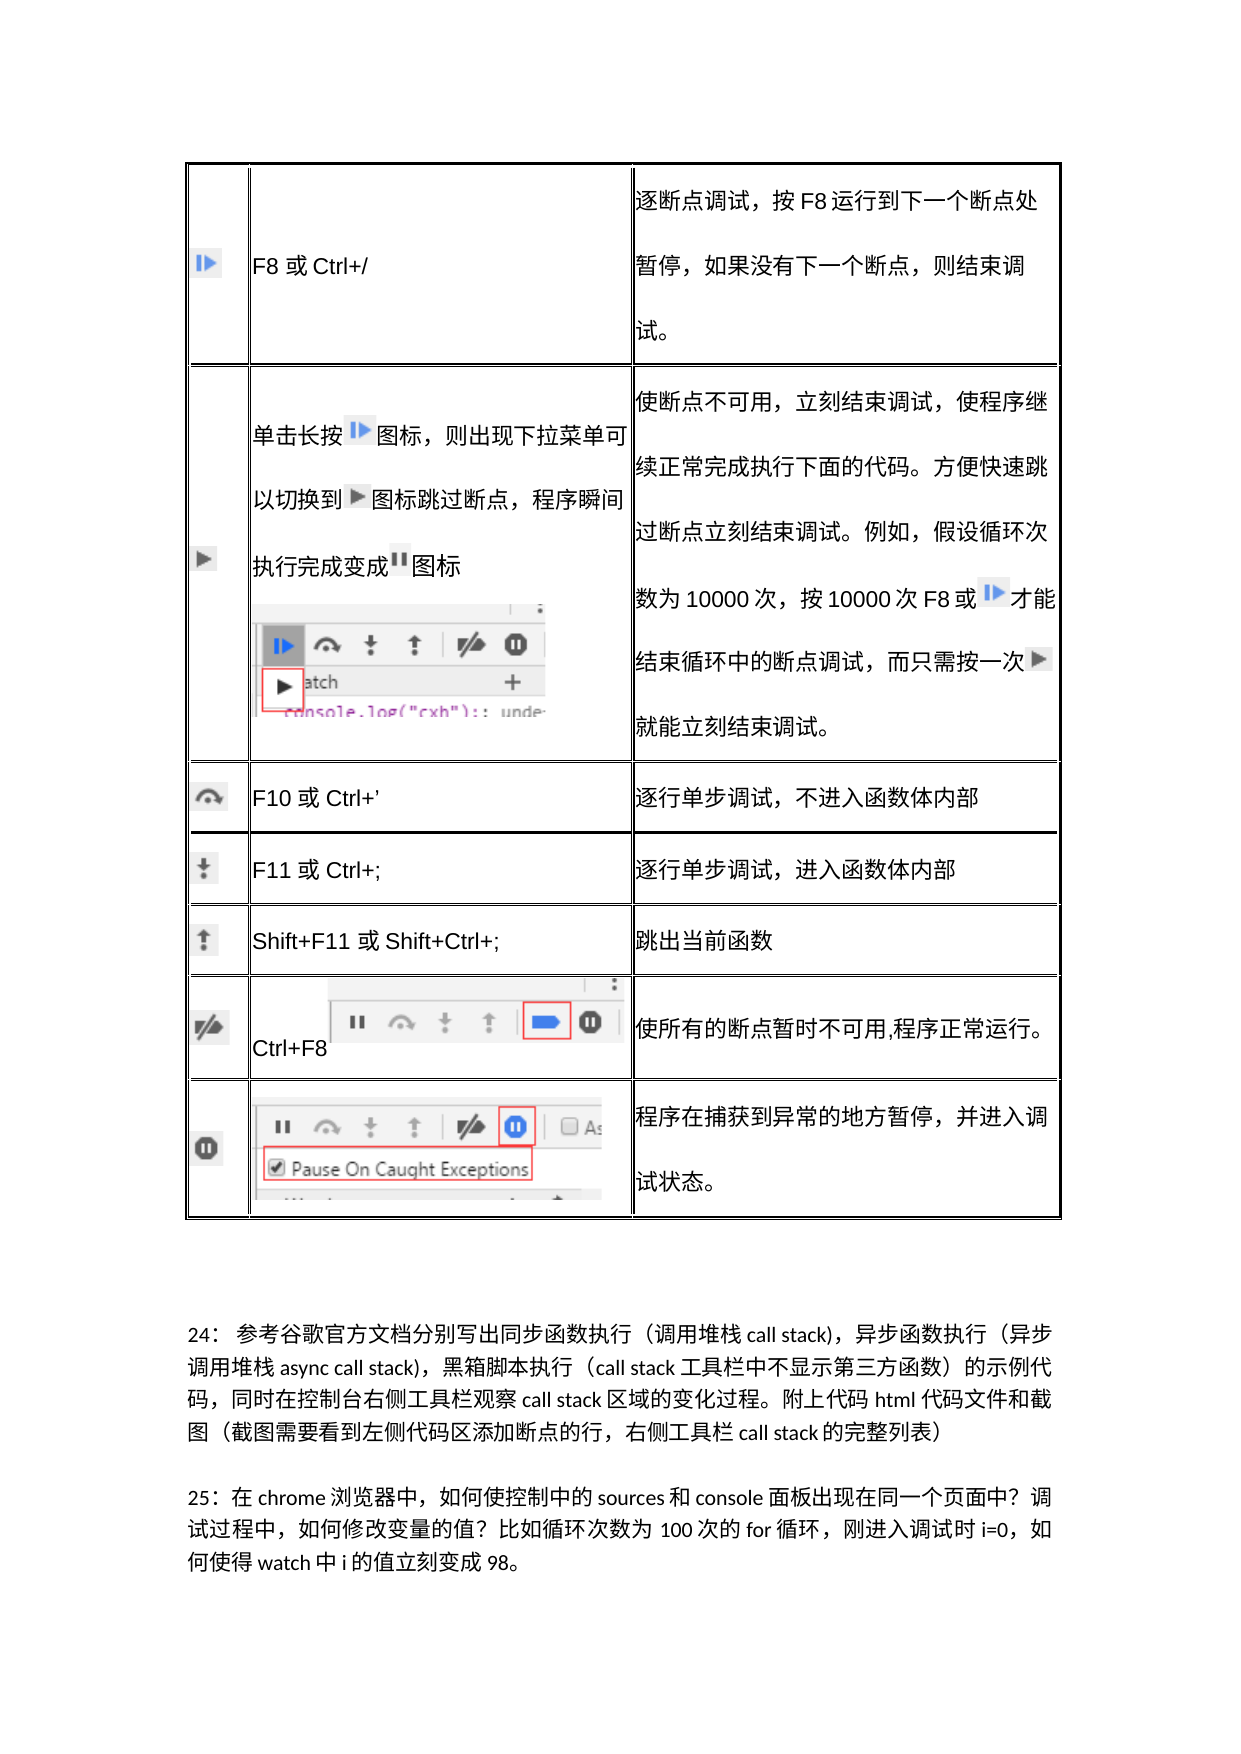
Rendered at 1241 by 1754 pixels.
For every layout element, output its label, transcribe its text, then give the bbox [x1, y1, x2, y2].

table_cell [189, 831, 248, 902]
picture [189, 924, 219, 956]
picture [189, 546, 218, 571]
picture [189, 1131, 224, 1166]
picture [251, 604, 546, 717]
picture [251, 1097, 602, 1200]
table_cell 逐行单步调试，进入函数体内部 [635, 831, 1059, 902]
text 25：在chrome浏览器中，如何使控制中的sources和console面板出现在同一个页面中？调试过程中，如何修改变量的值？比如循环次数为100次的for循环，刚进入调试时i=0，如何使得watch中i的值立刻变成98。 [187, 1479, 1053, 1577]
table_cell 程序在捕获到异常的地方暂停，并进入调试状态。 [633, 1078, 1061, 1216]
table_cell 跳出当前函数 [635, 903, 1060, 974]
picture [327, 978, 625, 1043]
picture [343, 484, 372, 508]
picture [189, 1010, 230, 1045]
table_cell Shift+F11 或 Shift+Ctrl+; [251, 906, 631, 974]
table_cell 逐断点调试，按F8运行到下一个断点处暂停，如果没有下一个断点，则结束调试。 [633, 165, 1059, 363]
table_cell F11 或 Ctrl+; [251, 834, 631, 902]
picture [977, 577, 1011, 607]
table_cell [187, 1078, 249, 1216]
table_cell F8 或Ctrl+/ [250, 164, 633, 363]
table_cell [187, 760, 249, 831]
table_cell 单击长按图标，则出现下拉菜单可以切换到图标跳过断点，程序瞬间执行完成变成图标 [251, 367, 631, 760]
table_cell [187, 974, 249, 1078]
picture [189, 782, 229, 811]
table_cell [189, 165, 249, 363]
picture [189, 852, 219, 884]
table_cell [250, 1078, 633, 1216]
table_cell [189, 903, 248, 974]
picture [1024, 647, 1053, 671]
table_cell 逐行单步调试，不进入函数体内部 [633, 760, 1061, 831]
picture [389, 543, 412, 576]
picture [343, 415, 377, 445]
text 24： 参考谷歌官方文档分别写出同步函数执行（调用堆栈call stack)，异步函数执行（异步调用堆栈async call stack)，黑箱脚本执行（call stack工具栏中不显示第三方函数）的示例代码，同时在控制台右侧工具栏观察call stack区域的变化过程。附上代码html 代码文件和截图（截图需要看到左侧代码区添加断点的行，右侧工具栏call stack的完整列表） [187, 1317, 1053, 1447]
table_cell 使所有的断点暂时不可用,程序正常运行。 [633, 974, 1061, 1078]
table_cell F10 或 Ctrl+’ [251, 763, 631, 831]
table_cell Ctrl+F8 [251, 977, 631, 1078]
table_cell 使断点不可用，立刻结束调试，使程序继续正常完成执行下面的代码。方便快速跳过断点立刻结束调试。例如，假设循环次数为10000次，按10000次F8或才能结束循环中的断点调试，而只需按一次就能立刻结束调试。 [635, 363, 1060, 760]
picture [189, 248, 222, 278]
table_cell [189, 363, 248, 760]
